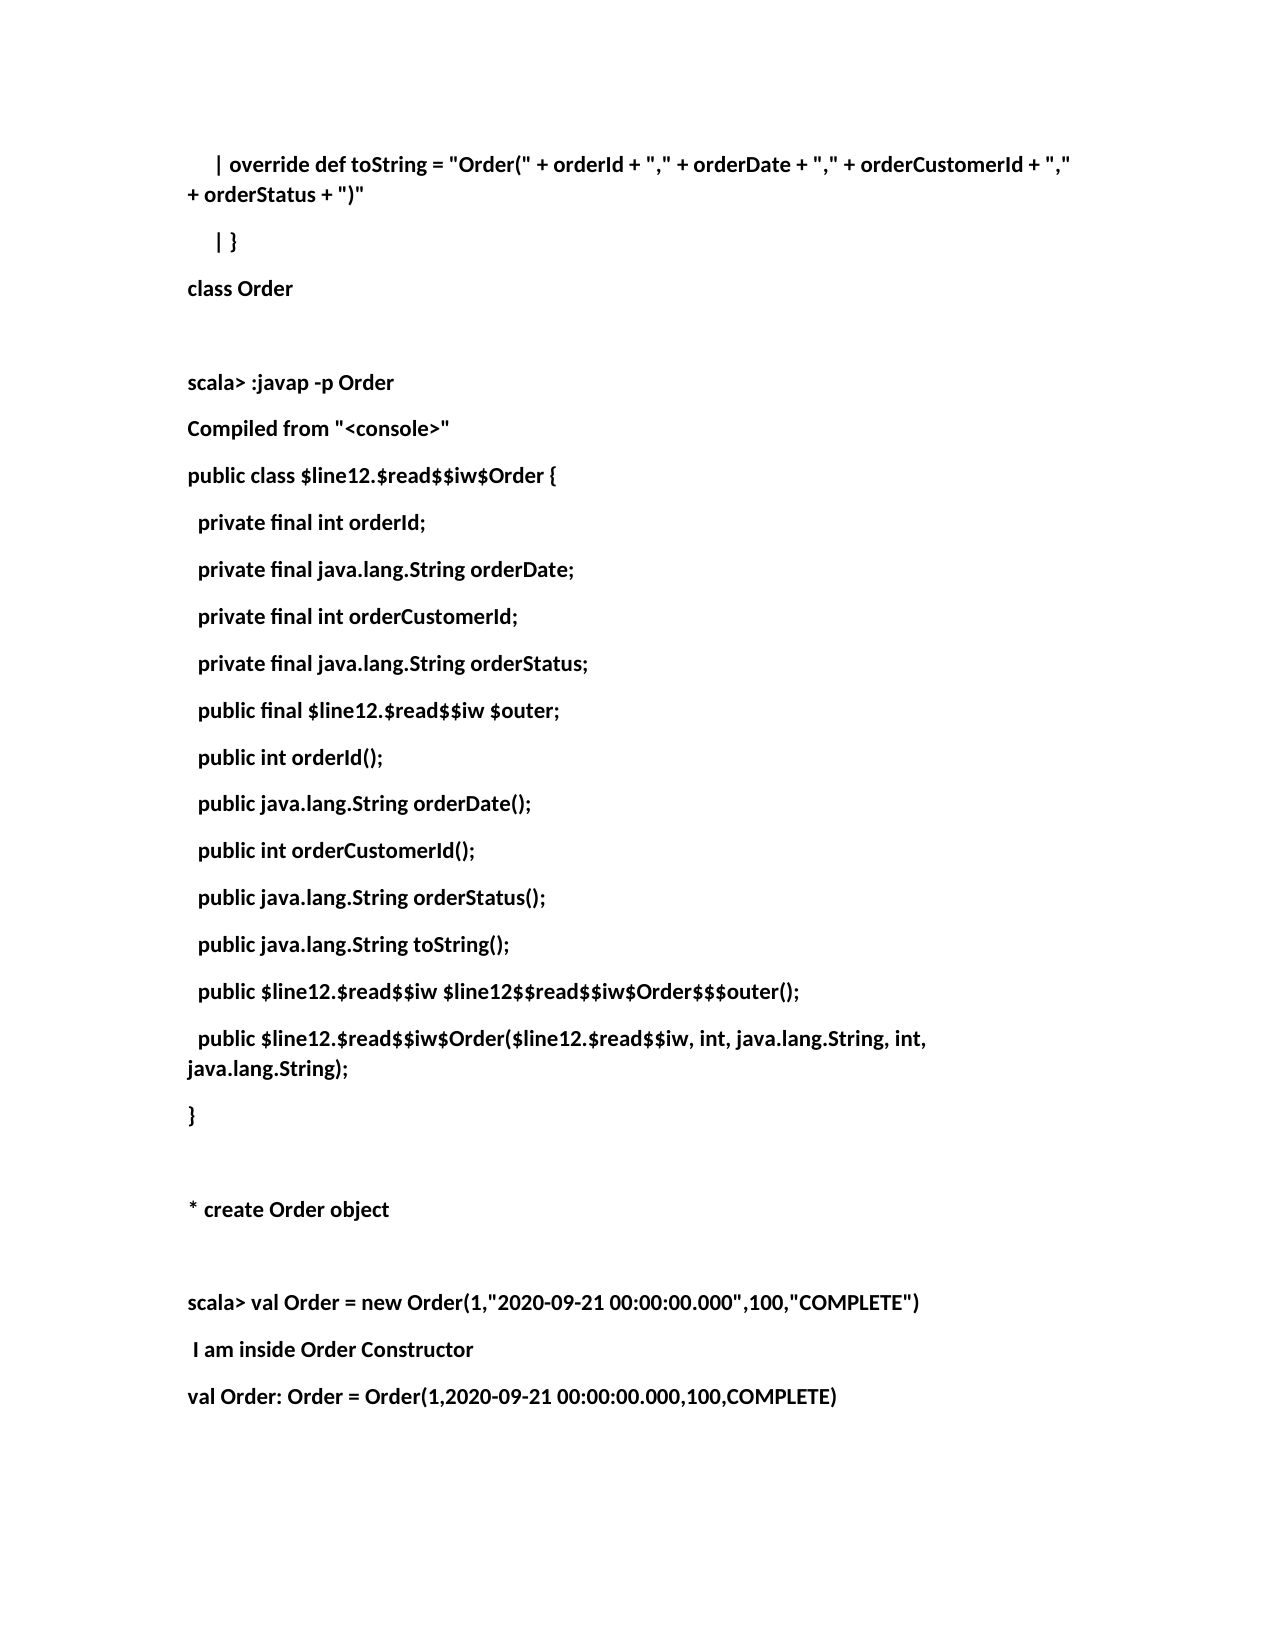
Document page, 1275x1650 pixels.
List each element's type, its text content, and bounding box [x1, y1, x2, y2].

text public int orderCustomerId(); [187, 836, 1087, 864]
text val Order: Order = Order(1,2020-09-21 00:00:00.000,100,COMPLETE) [187, 1382, 1087, 1410]
text public java.lang.String orderStatus(); [187, 883, 1087, 911]
text | } [187, 227, 1087, 255]
text public java.lang.String orderDate(); [187, 789, 1087, 818]
text private final int orderId; [187, 508, 1087, 536]
text private final java.lang.String orderStatus; [187, 649, 1087, 677]
text Compiled from "<console>" [187, 414, 1087, 443]
text public class $line12.$read$$iw$Order { [187, 461, 1087, 489]
text | override def toString = "Order(" + orderId + "," + orderDate + "," + orderCustomerId + "," + orderStatus + ")" [187, 150, 1087, 208]
text public final $line12.$read$$iw $outer; [187, 696, 1087, 724]
text public java.lang.String toString(); [187, 930, 1087, 958]
text private final int orderCustomerId; [187, 602, 1087, 630]
text public $line12.$read$$iw $line12$$read$$iw$Order$$$outer(); [187, 977, 1087, 1005]
text } [187, 1101, 1087, 1129]
text public $line12.$read$$iw$Order($line12.$read$$iw, int, java.lang.String, int, java.lang.String); [187, 1024, 1087, 1082]
text scala> val Order = new Order(1,"2020-09-21 00:00:00.000",100,"COMPLETE") [187, 1288, 1087, 1317]
text I am inside Order Constructor [187, 1335, 1087, 1363]
text private final java.lang.String orderDate; [187, 555, 1087, 583]
text class Order [187, 274, 1087, 302]
text scala> :javap -p Order [187, 368, 1087, 396]
text * create Order object [187, 1195, 1087, 1223]
text public int orderId(); [187, 743, 1087, 771]
